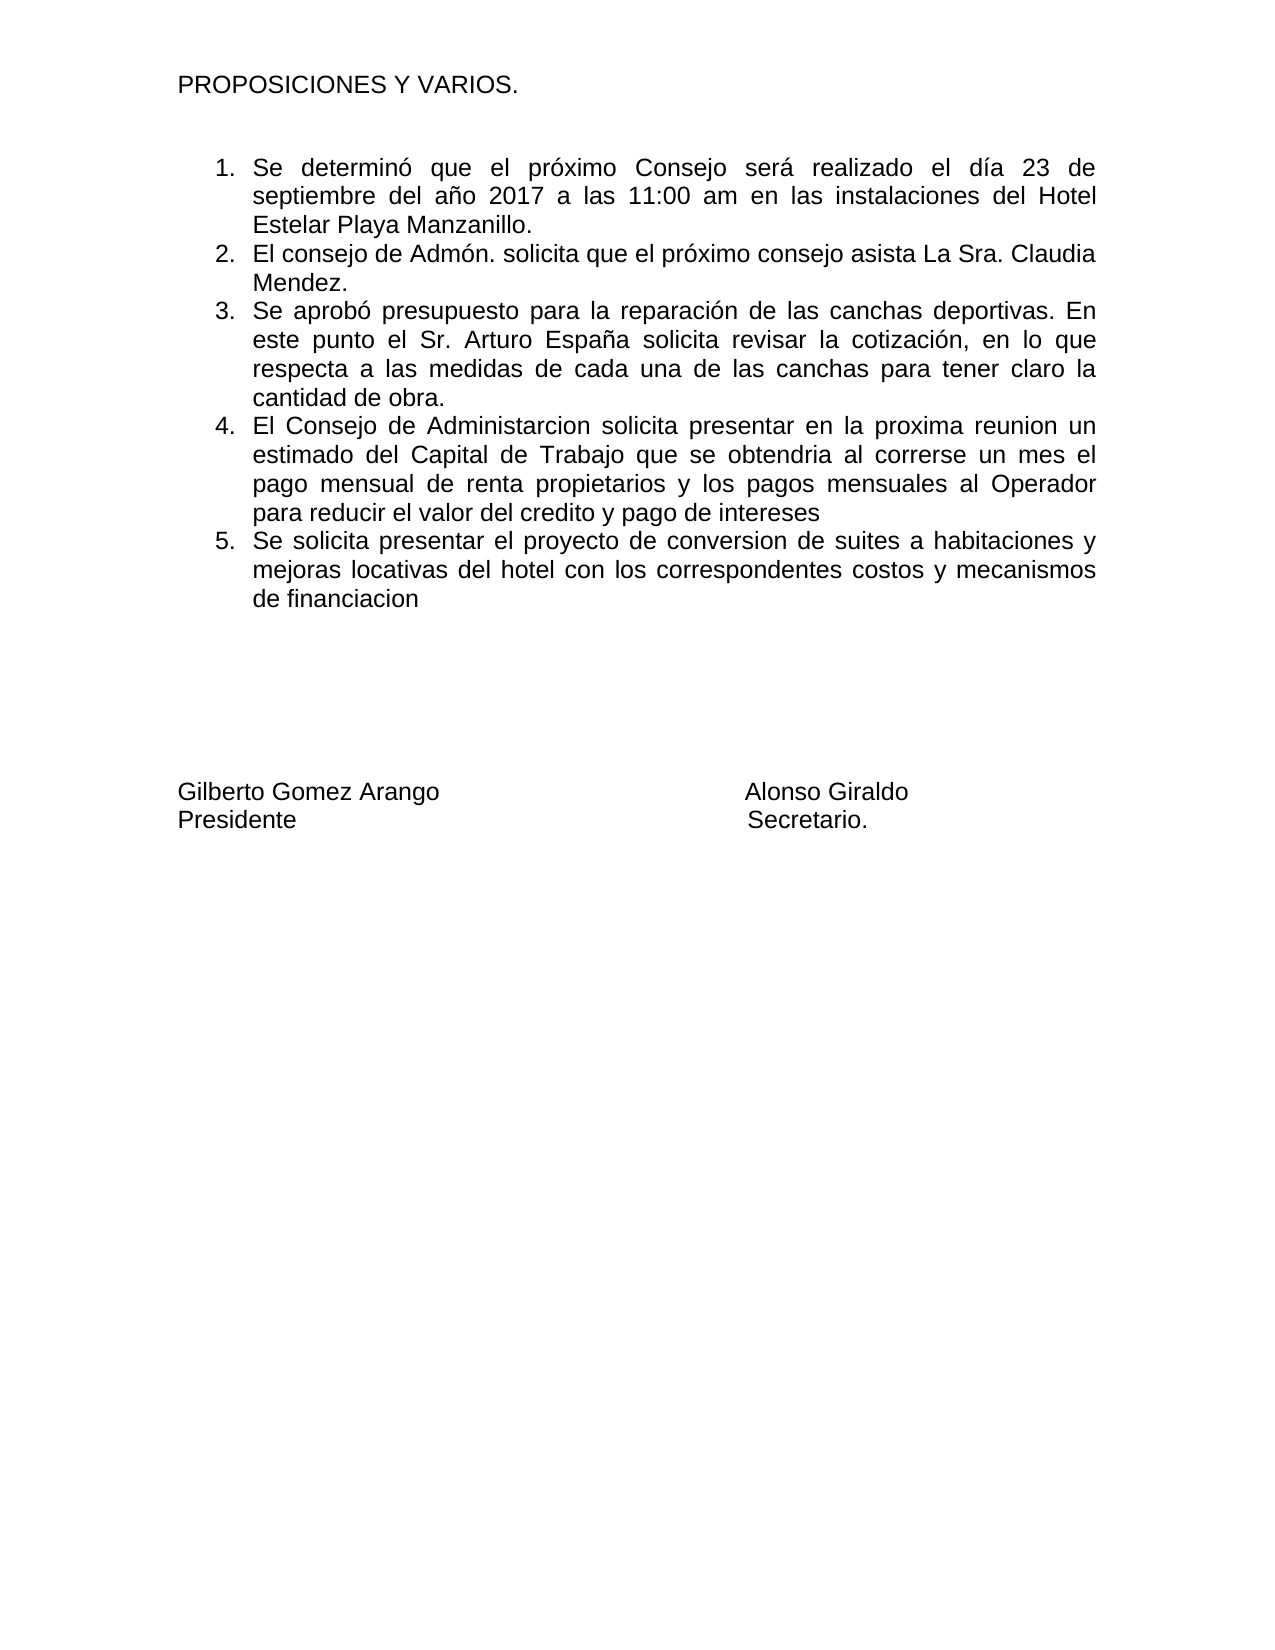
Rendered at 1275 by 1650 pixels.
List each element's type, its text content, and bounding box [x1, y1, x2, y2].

list El consejo de Admón. solicita que el próximo consejo asista La Sra. Claudia Mendez. [215, 239, 1098, 296]
list El Consejo de Administarcion solicita presentar en la proxima reunion un estimado del Capital de Trabajo que se obtendria al correrse un mes el pago mensual de renta propietarios y los pagos mensuales al Operador para reducir el valor del credito y pago de intereses [215, 411, 1098, 526]
list Se determinó que el próximo Consejo será realizado el día 23 de septiembre del año 2017 a las 11:00 am en las instalaciones del Hotel Estelar Playa Manzanillo. [215, 153, 1098, 239]
list Gilberto Gomez Arango Alonso Giraldo [177, 776, 1098, 805]
text Presidente Secretario. [177, 805, 1098, 834]
text PROPOSICIONES Y VARIOS. [177, 70, 1098, 99]
list Se aprobó presupuesto para la reparación de las canchas deportivas. En este punto el Sr. Arturo España solicita revisar la cotización, en lo que respecta a las medidas de cada una de las canchas para tener claro la cantidad de obra. [215, 296, 1098, 411]
list Se solicita presentar el proyecto de conversion de suites a habitaciones y mejoras locativas del hotel con los correspondentes costos y mecanismos de financiacion [215, 526, 1098, 613]
